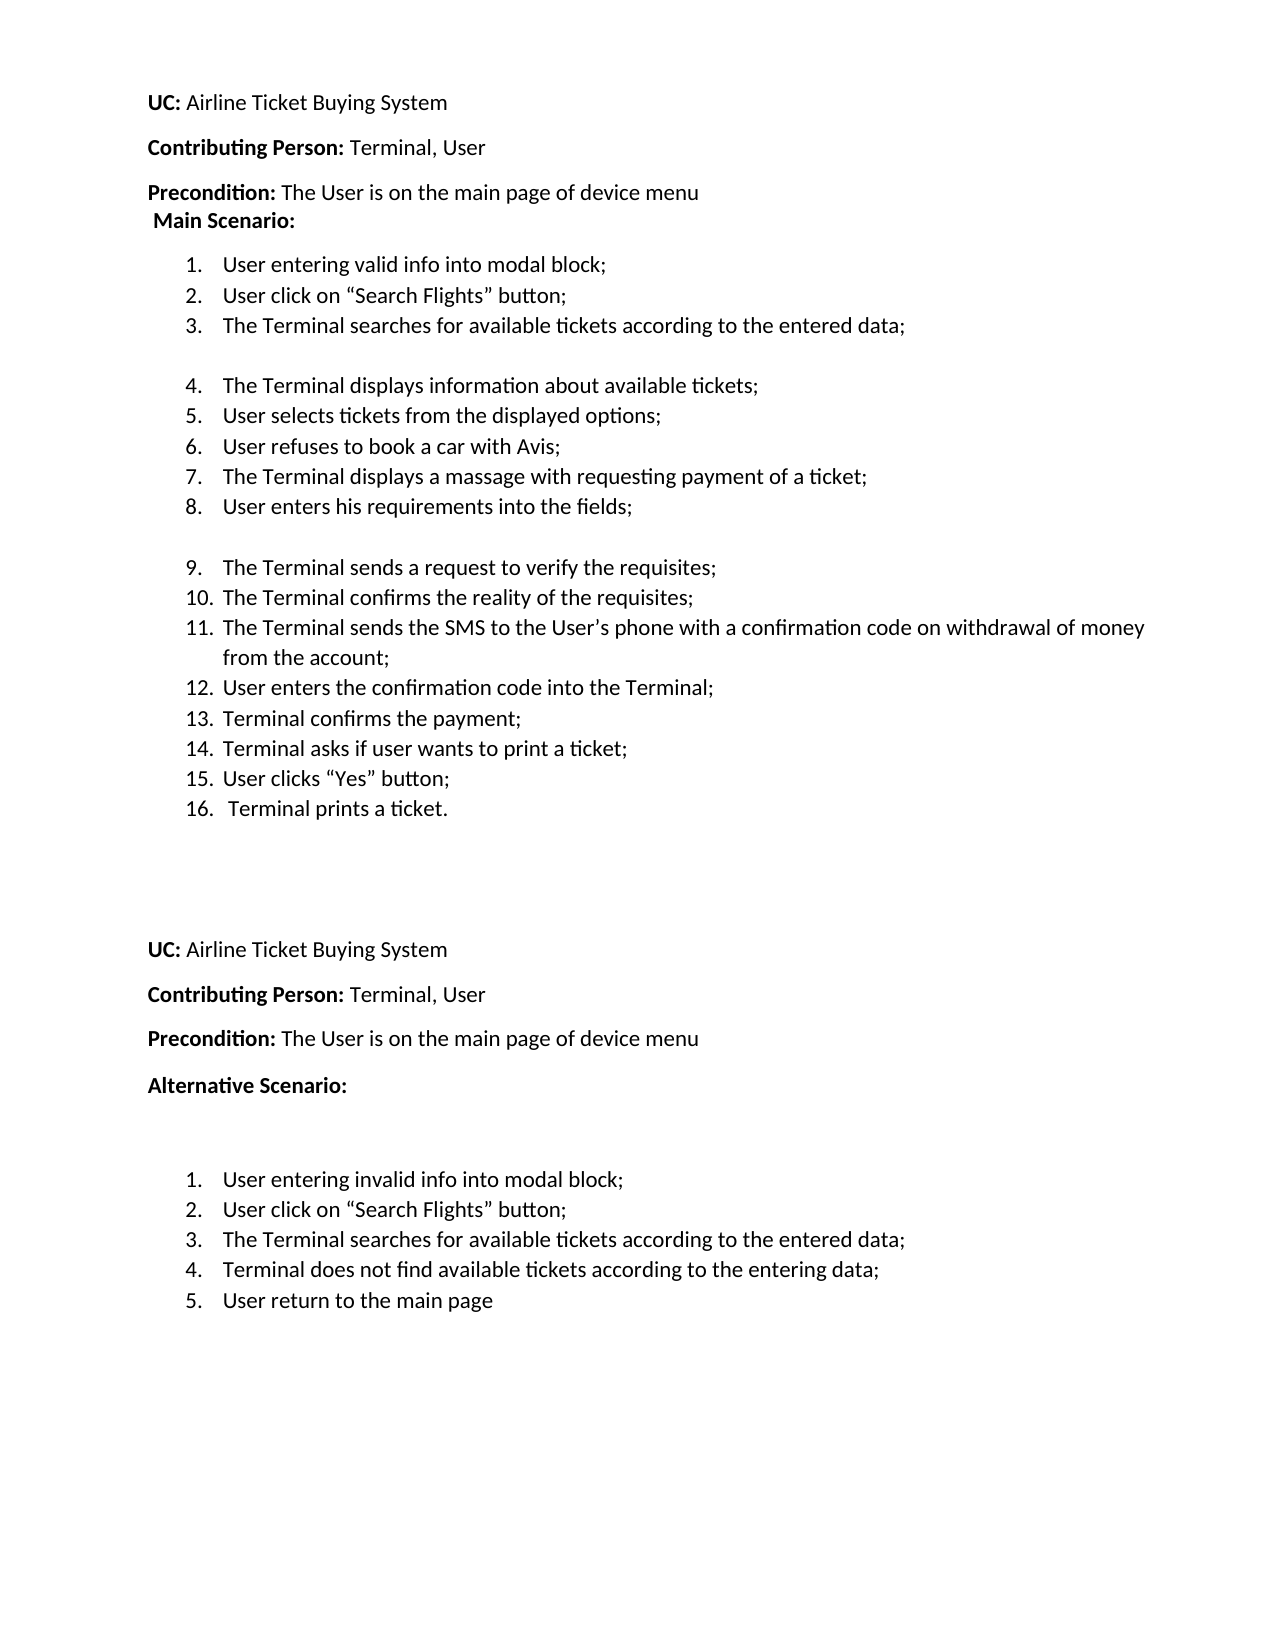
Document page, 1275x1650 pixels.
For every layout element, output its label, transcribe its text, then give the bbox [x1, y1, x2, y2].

list The Terminal searches for available tickets according to the entered data; [185, 311, 1186, 339]
list User entering valid info into modal block; [185, 251, 1186, 279]
list User click on “Search Flights” button; [185, 281, 1186, 309]
list The Terminal displays information about available tickets; [185, 371, 1186, 399]
list The Terminal displays a massage with requesting payment of a ticket; [185, 462, 1186, 490]
list User enters the confirmation code into the Terminal; [185, 673, 1186, 702]
list The Terminal searches for available tickets according to the entered data; [185, 1225, 1186, 1253]
list The Terminal sends the SMS to the User’s phone with a confirmation code on withdrawal of money from the account; [185, 613, 1186, 671]
text Contributing Person: Terminal, User [148, 980, 1186, 1008]
list User selects tickets from the displayed options; [185, 402, 1186, 430]
text UC: Airline Ticket Buying System [148, 88, 1186, 117]
text Contributing Person: Terminal, User [148, 133, 1186, 161]
list Terminal confirms the payment; [185, 704, 1186, 732]
list User refuses to book a car with Avis; [185, 432, 1186, 460]
text Precondition: The User is on the main page of device menu [148, 1024, 1186, 1052]
list Terminal asks if user wants to print a ticket; [185, 734, 1186, 762]
text UC: Airline Ticket Buying System [148, 935, 1186, 963]
list User entering invalid info into modal block; [185, 1165, 1186, 1193]
text Precondition: The User is on the main page of device menu Main Scenario: [148, 178, 1186, 234]
list The Terminal sends a request to verify the requisites; [185, 553, 1186, 581]
list The Terminal confirms the reality of the requisites; [185, 583, 1186, 611]
list Terminal prints a ticket. [185, 794, 1186, 822]
list Terminal does not find available tickets according to the entering data; [185, 1256, 1186, 1284]
list User return to the main page [185, 1286, 1186, 1314]
list User clicks “Yes” button; [185, 764, 1186, 792]
list User click on “Search Flights” button; [185, 1195, 1186, 1223]
text Alternative Scenario: [148, 1071, 1186, 1099]
list User enters his requirements into the fields; [185, 492, 1186, 520]
